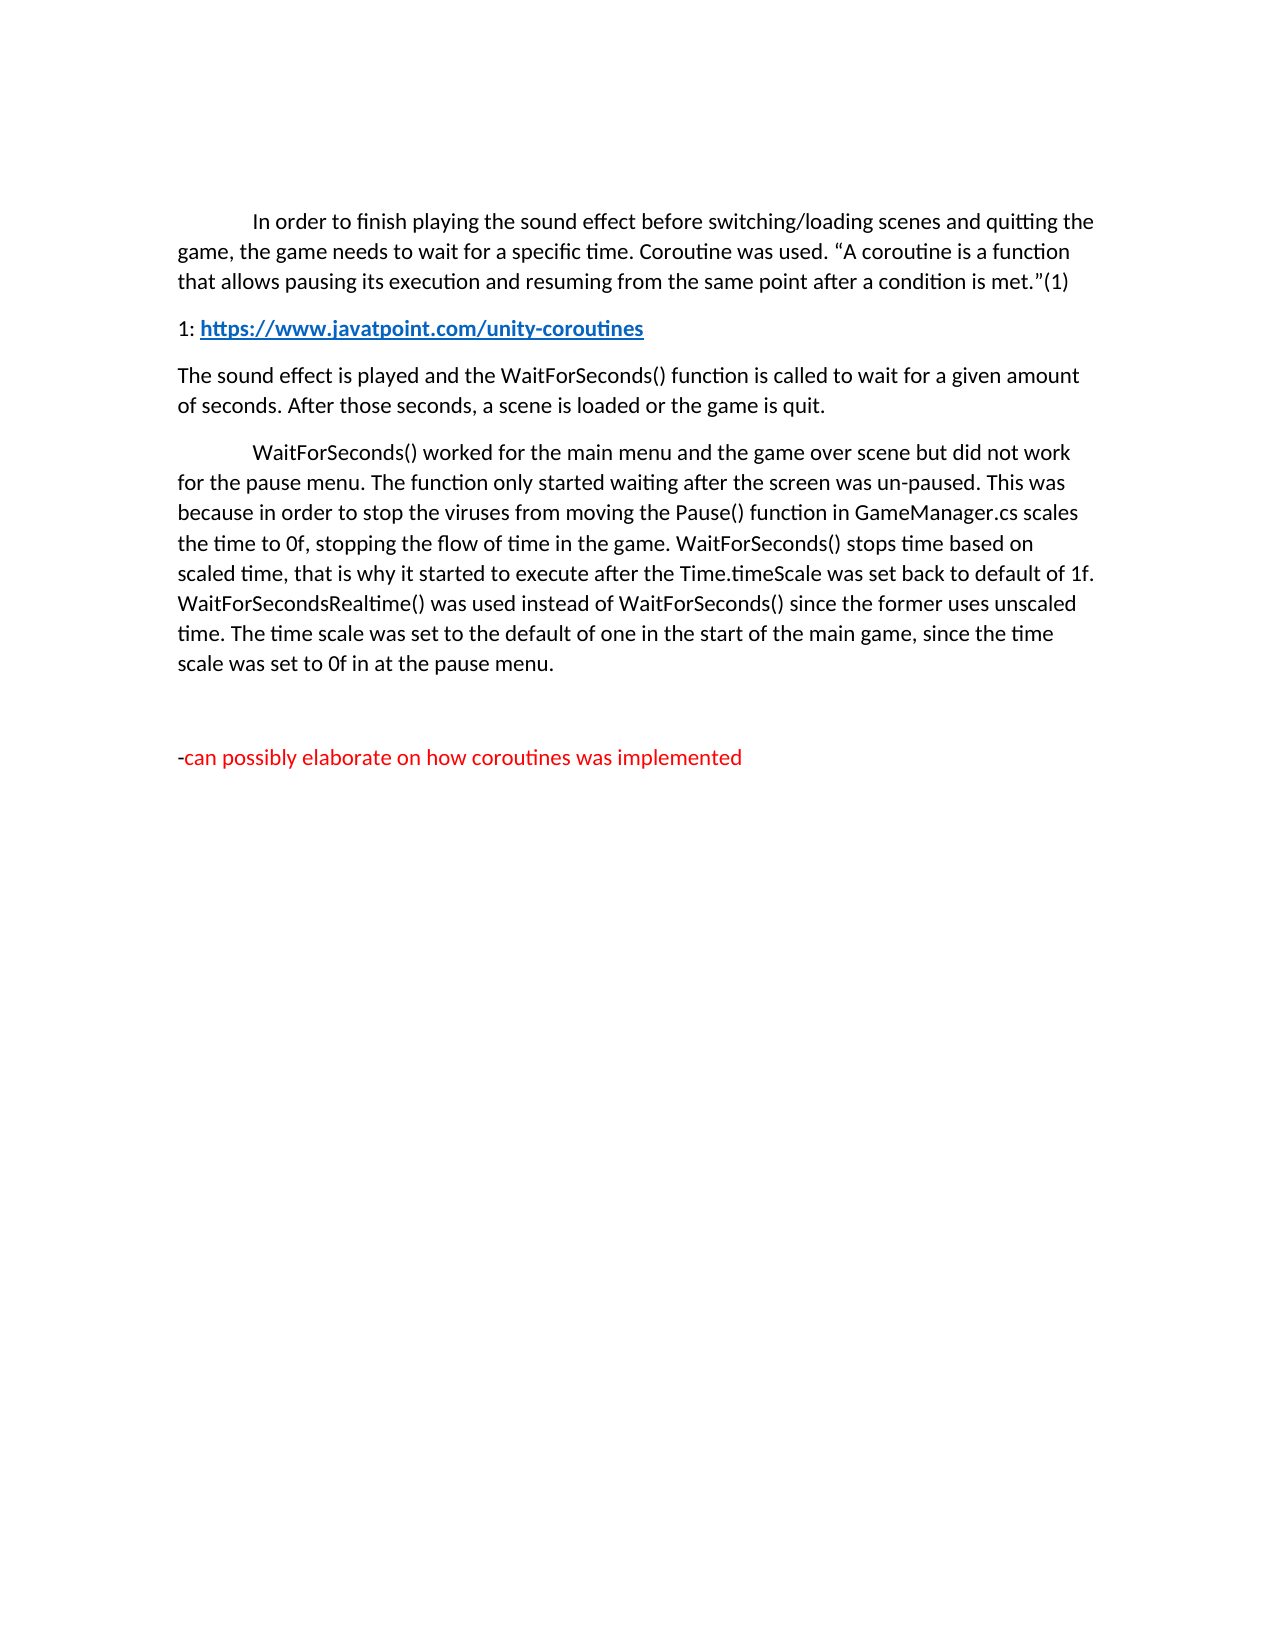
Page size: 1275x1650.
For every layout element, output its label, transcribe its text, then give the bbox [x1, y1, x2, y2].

text WaitForSeconds() worked for the main menu and the game over scene but did not work for the pause menu. The function only started waiting after the screen was un-paused. This was because in order to stop the viruses from moving the Pause() function in GameManager.cs scales the time to 0f, stopping the flow of time in the game. WaitForSeconds() stops time based on scaled time, that is why it started to execute after the Time.timeScale was set back to default of 1f. WaitForSecondsRealtime() was used instead of WaitForSeconds() since the former uses unscaled time. The time scale was set to the default of one in the start of the main game, since the time scale was set to 0f in at the pause menu. [177, 438, 1098, 677]
text The sound effect is played and the WaitForSeconds() function is called to wait for a given amount of seconds. After those seconds, a scene is loaded or the game is quit. [177, 361, 1098, 419]
text 1: https://www.javatpoint.com/unity-coroutines [177, 314, 1098, 342]
text In order to finish playing the sound effect before switching/loading scenes and quitting the game, the game needs to wait for a specific time. Coroutine was used. “A coroutine is a function that allows pausing its execution and resuming from the same point after a condition is met.”(1) [177, 207, 1098, 295]
text -can possibly elaborate on how coroutines was implemented [177, 743, 1098, 771]
